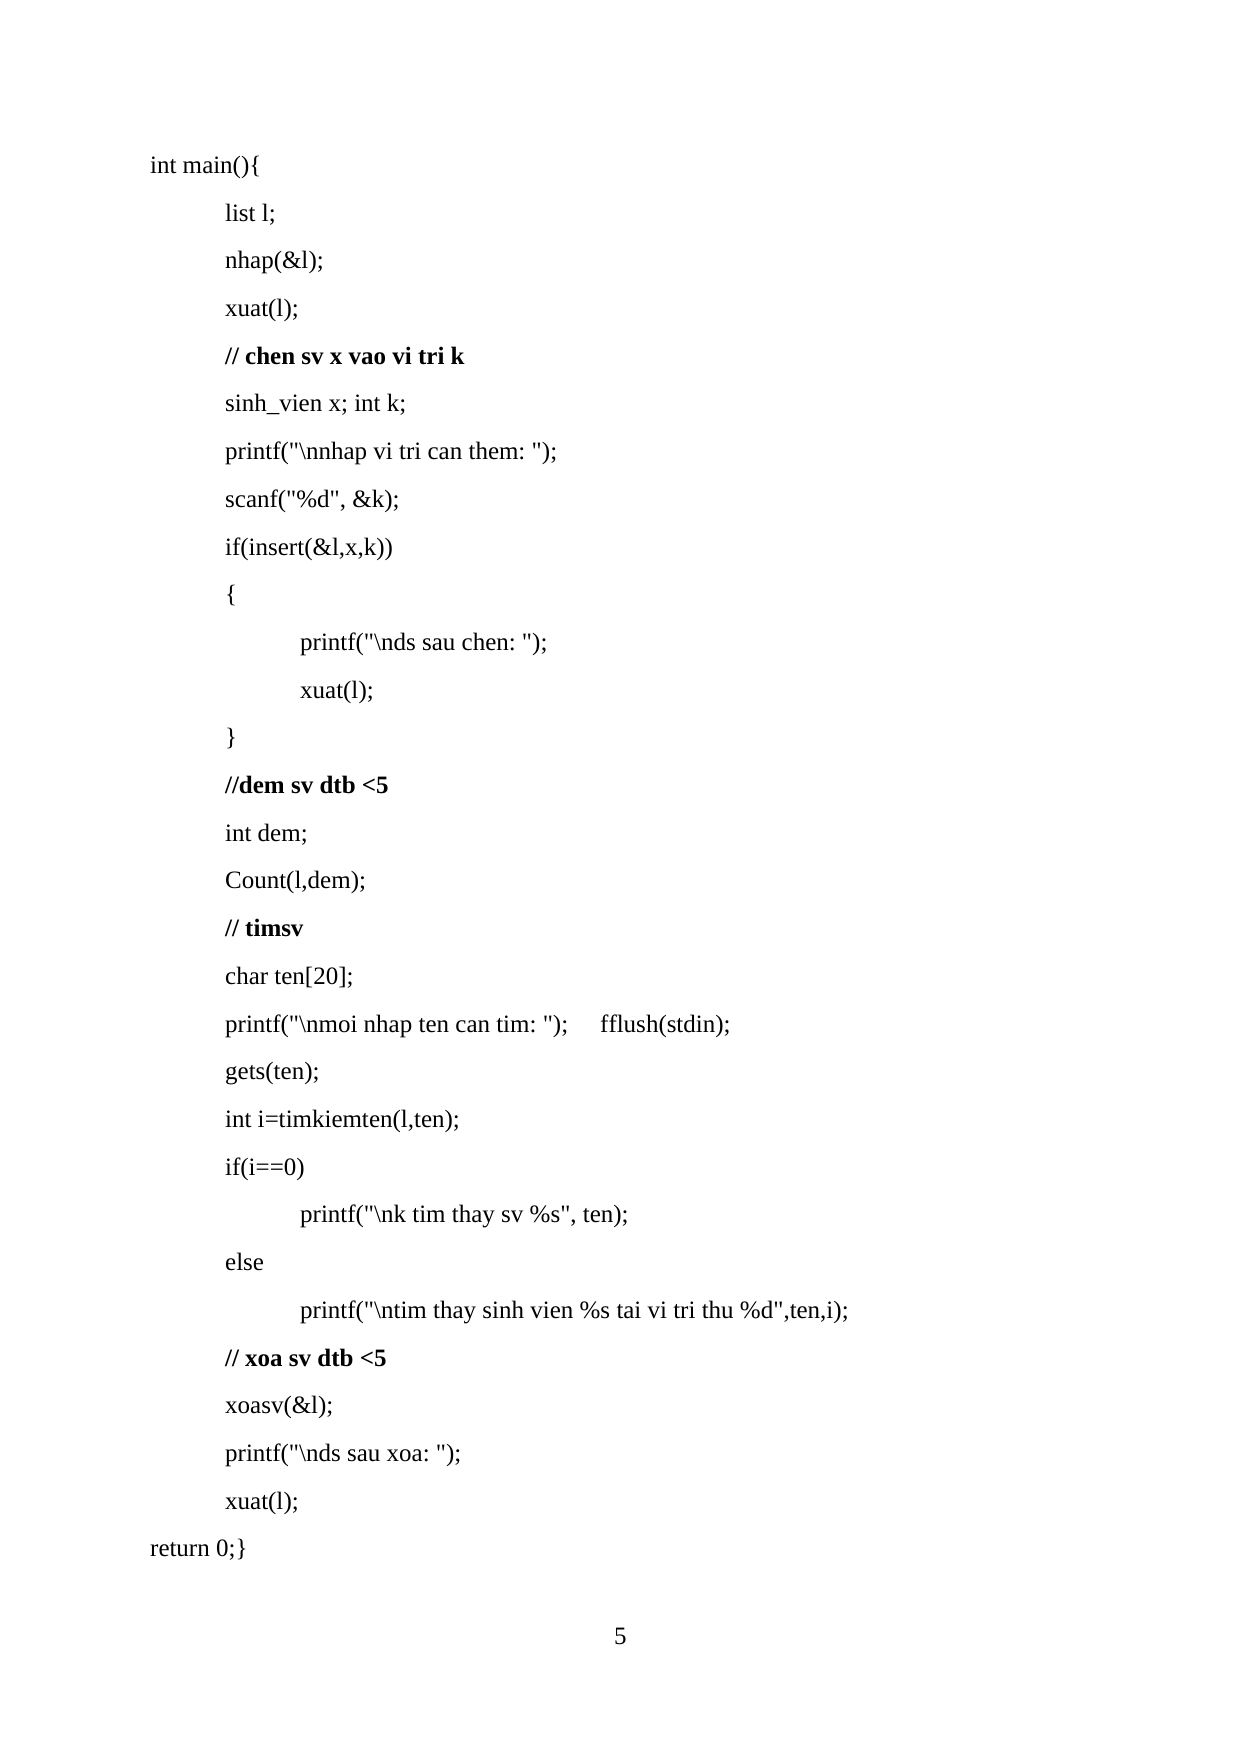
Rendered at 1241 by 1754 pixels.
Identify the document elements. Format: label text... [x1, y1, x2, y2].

text // xoa sv dtb <5 [150, 1343, 1090, 1371]
text sinh_vien x; int k; [150, 388, 1090, 417]
text if(i==0) [150, 1152, 1090, 1181]
text gets(ten); [150, 1056, 1090, 1085]
text xuat(l); [150, 675, 1090, 703]
text else [150, 1247, 1090, 1276]
text // chen sv x vao vi tri k [150, 341, 1090, 369]
text nhap(&l); [150, 245, 1090, 274]
text } [150, 722, 1090, 751]
text if(insert(&l,x,k)) [150, 532, 1090, 560]
text int i=timkiemten(l,ten); [150, 1104, 1090, 1133]
text printf("\nk tim thay sv %s", ten); [150, 1199, 1090, 1228]
text printf("\ntim thay sinh vien %s tai vi tri thu %d",ten,i); [150, 1295, 1090, 1324]
text printf("\nds sau xoa: "); [150, 1438, 1090, 1467]
text list l; [150, 198, 1090, 226]
text Count(l,dem); [150, 866, 1090, 894]
text printf("\nmoi nhap ten can tim: "); fflush(stdin); [150, 1009, 1090, 1037]
text int main(){ [150, 150, 1090, 179]
text return 0;} [150, 1533, 1090, 1562]
text xuat(l); [150, 1486, 1090, 1514]
text int dem; [150, 818, 1090, 847]
text // timsv [150, 913, 1090, 942]
text xoasv(&l); [150, 1390, 1090, 1419]
text { [150, 579, 1090, 608]
text xuat(l); [150, 293, 1090, 322]
text printf("\nnhap vi tri can them: "); [150, 436, 1090, 465]
text char ten[20]; [150, 961, 1090, 990]
text //dem sv dtb <5 [150, 770, 1090, 799]
text scanf("%d", &k); [150, 484, 1090, 513]
text printf("\nds sau chen: "); [150, 627, 1090, 656]
